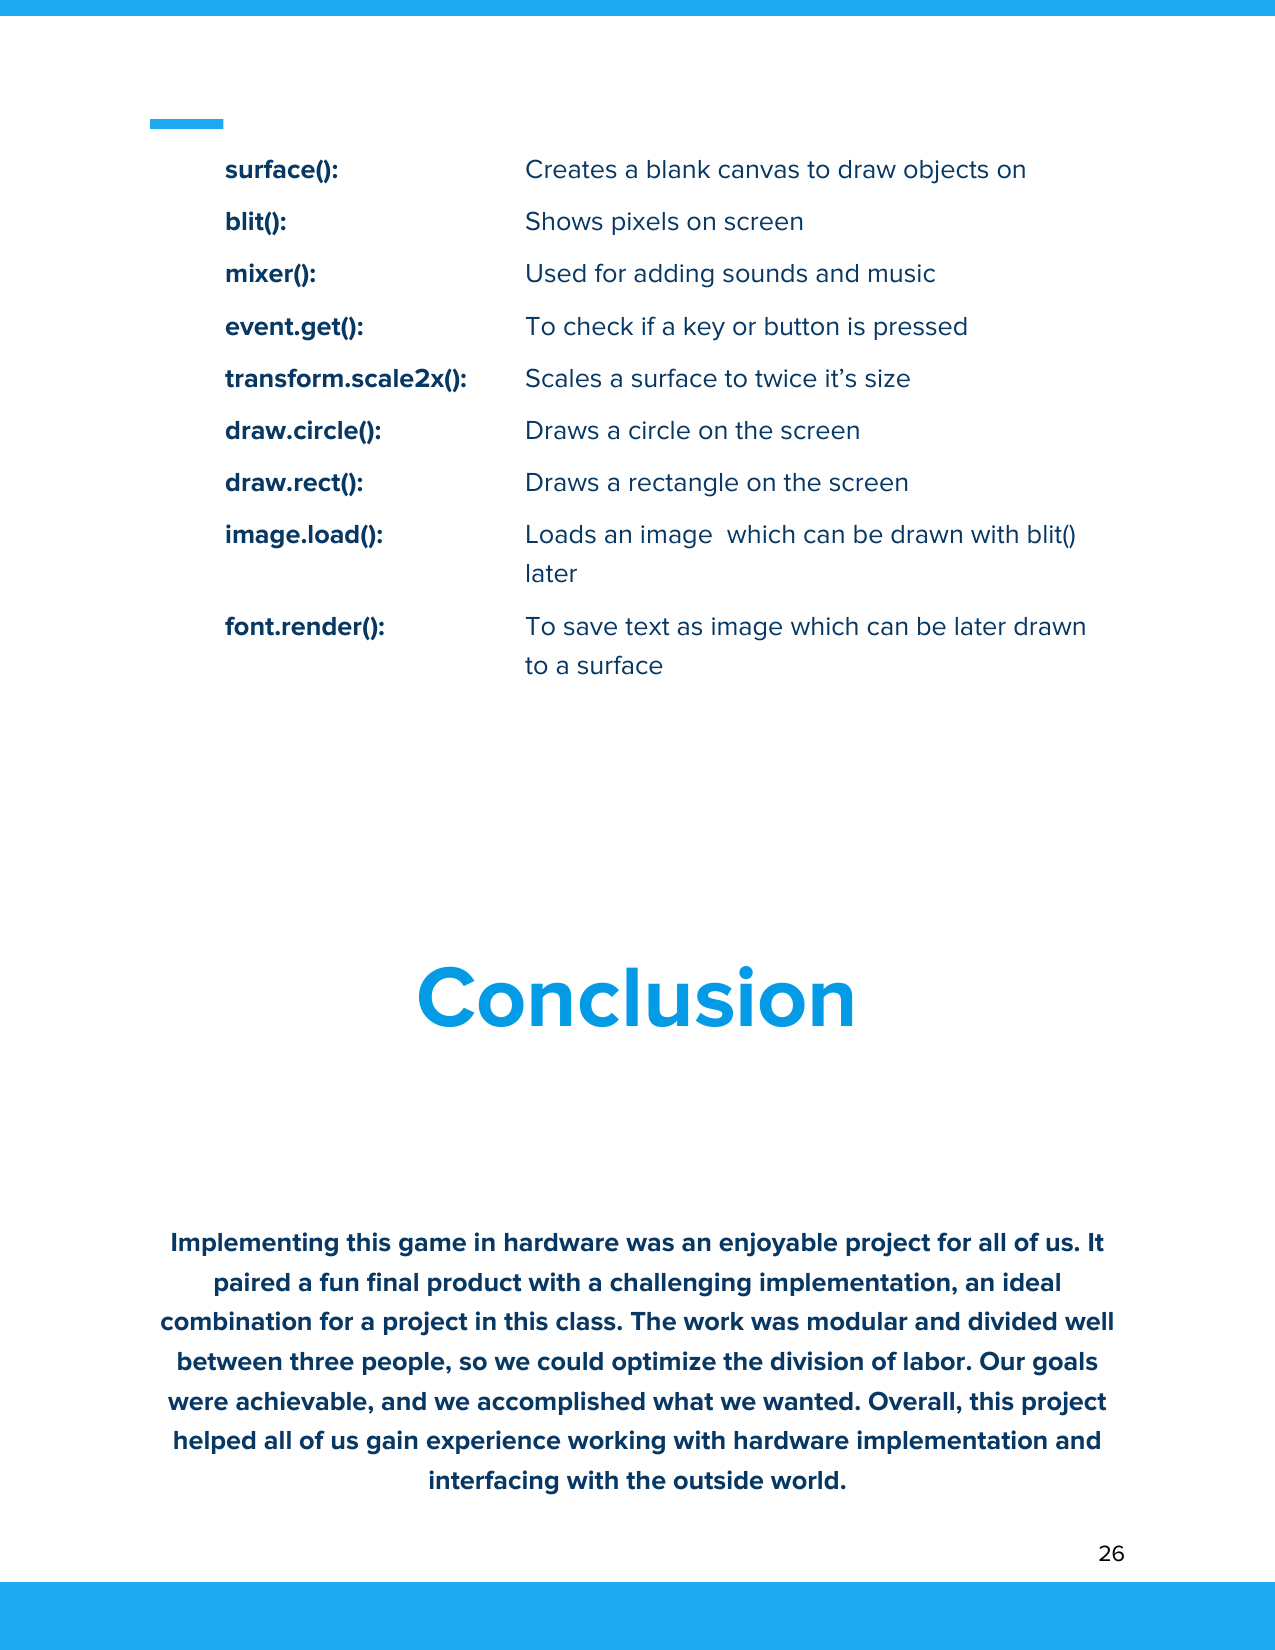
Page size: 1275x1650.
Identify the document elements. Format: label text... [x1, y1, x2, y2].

text event.get(): To check if a key or button is pressed [150, 310, 1125, 343]
picture [150, 119, 224, 129]
text image.load(): Loads an image which can be drawn with blit() later [150, 518, 1125, 591]
text surface(): Creates a blank canvas to draw objects on [150, 154, 1125, 187]
text font.render(): To save text as image which can be later drawn to a surface [150, 610, 1125, 683]
text blit(): Shows pixels on screen [150, 206, 1125, 239]
text Implementing this game in hardware was an enjoyable project for all of us. It paired a fun final product with a challenging implementation, an ideal combination for a project in this class. The work was modular and divided well between three people, so we could optimize the division of labor. Our goals were achievable, and we accomplished what we wanted. Overall, this project helped all of us gain experience working with hardware implementation and interfacing with the outside world. [150, 1227, 1125, 1497]
picture [0, 1582, 1275, 1650]
text transform.scale2x(): Scales a surface to twice it’s size [150, 362, 1125, 395]
picture [0, 0, 1275, 16]
text draw.circle(): Draws a circle on the screen [150, 414, 1125, 447]
text draw.rect(): Draws a rectangle on the screen [150, 466, 1125, 499]
text Conclusion [150, 946, 1125, 1053]
text mixer(): Used for adding sounds and music [150, 258, 1125, 291]
